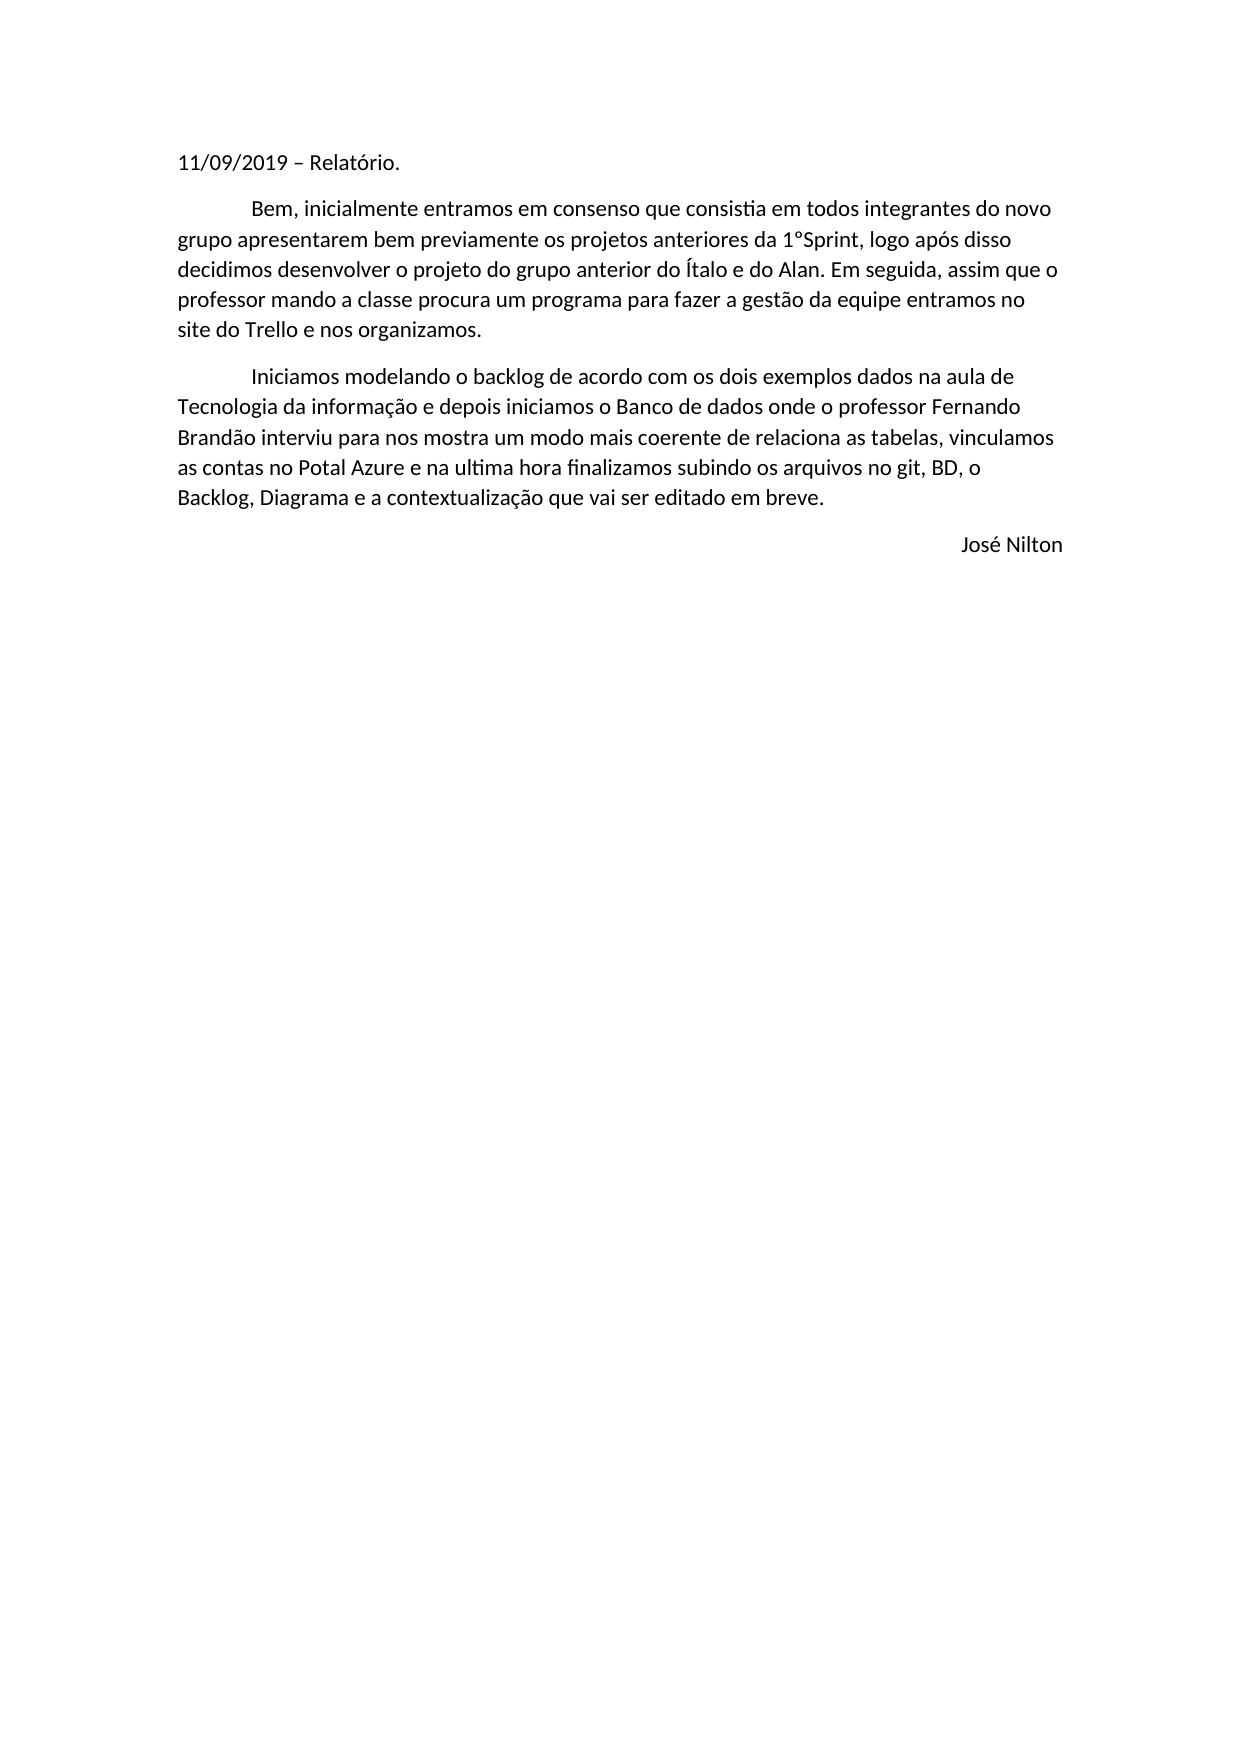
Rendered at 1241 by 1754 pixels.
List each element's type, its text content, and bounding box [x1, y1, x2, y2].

text Bem, inicialmente entramos em consenso que consistia em todos integrantes do novo grupo apresentarem bem previamente os projetos anteriores da 1ºSprint, logo após disso decidimos desenvolver o projeto do grupo anterior do Ítalo e do Alan. Em seguida, assim que o professor mando a classe procura um programa para fazer a gestão da equipe entramos no site do Trello e nos organizamos. [177, 194, 1063, 343]
text 11/09/2019 – Relatório. [177, 148, 1063, 176]
text Iniciamos modelando o backlog de acordo com os dois exemplos dados na aula de Tecnologia da informação e depois iniciamos o Banco de dados onde o professor Fernando Brandão interviu para nos mostra um modo mais coerente de relaciona as tabelas, vinculamos as contas no Potal Azure e na ultima hora finalizamos subindo os arquivos no git, BD, o Backlog, Diagrama e a contextualização que vai ser editado em breve. [177, 362, 1063, 511]
text José Nilton [177, 530, 1063, 558]
